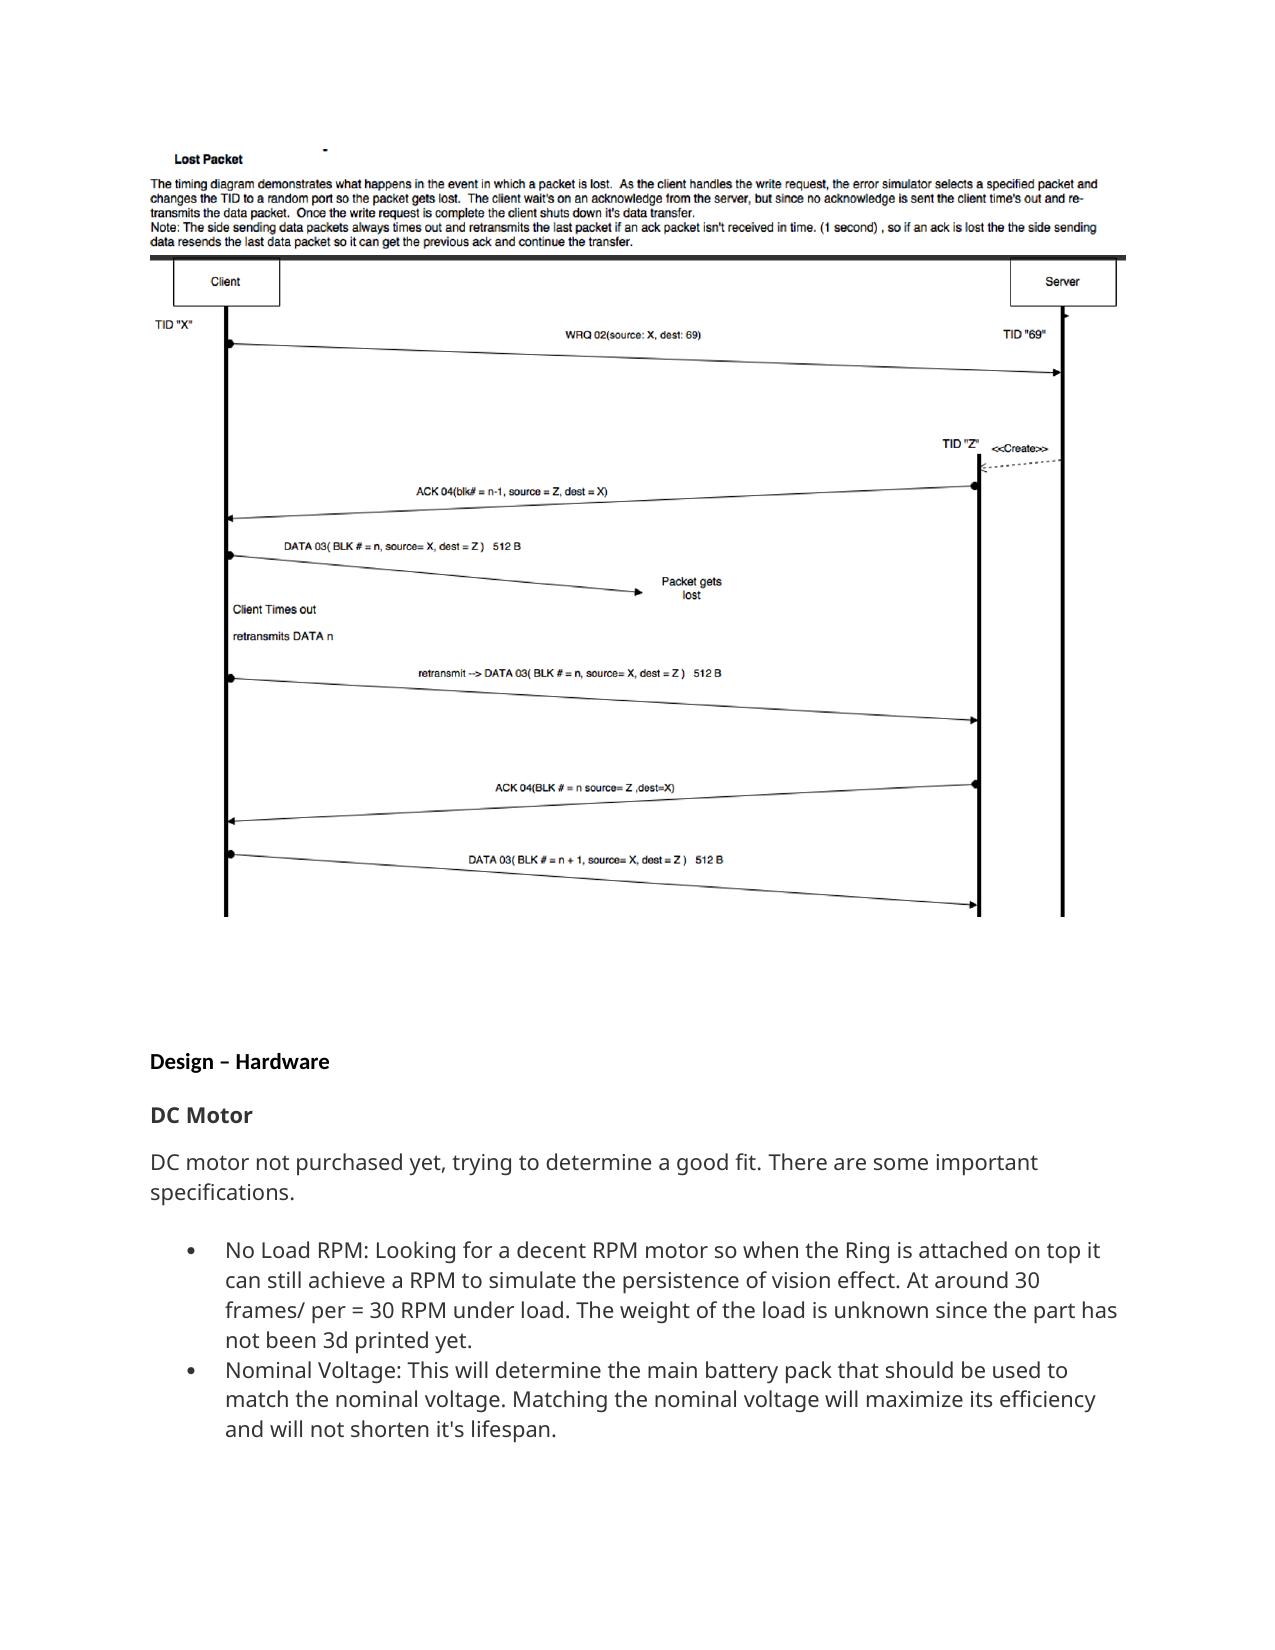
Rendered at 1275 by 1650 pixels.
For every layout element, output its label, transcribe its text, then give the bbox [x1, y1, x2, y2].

text Design – Hardware [150, 1047, 1125, 1076]
picture [150, 149, 1123, 252]
picture [150, 255, 1126, 917]
list No Load RPM: Looking for a decent RPM motor so when the Ring is attached on top it can still achieve a RPM to simulate the persistence of vision effect. At around 30 frames/ per = 30 RPM under load. The weight of the load is unknown since the part has not been 3d printed yet. [187, 1236, 1125, 1355]
list Nominal Voltage: This will determine the main battery pack that should be used to match the nominal voltage. Matching the nominal voltage will maximize its efficiency and will not shorten it's lifespan. [187, 1355, 1125, 1444]
text DC motor not purchased yet, trying to determine a good fit. There are some important specifications. [150, 1147, 1125, 1206]
text DC Motor [150, 1101, 1125, 1130]
